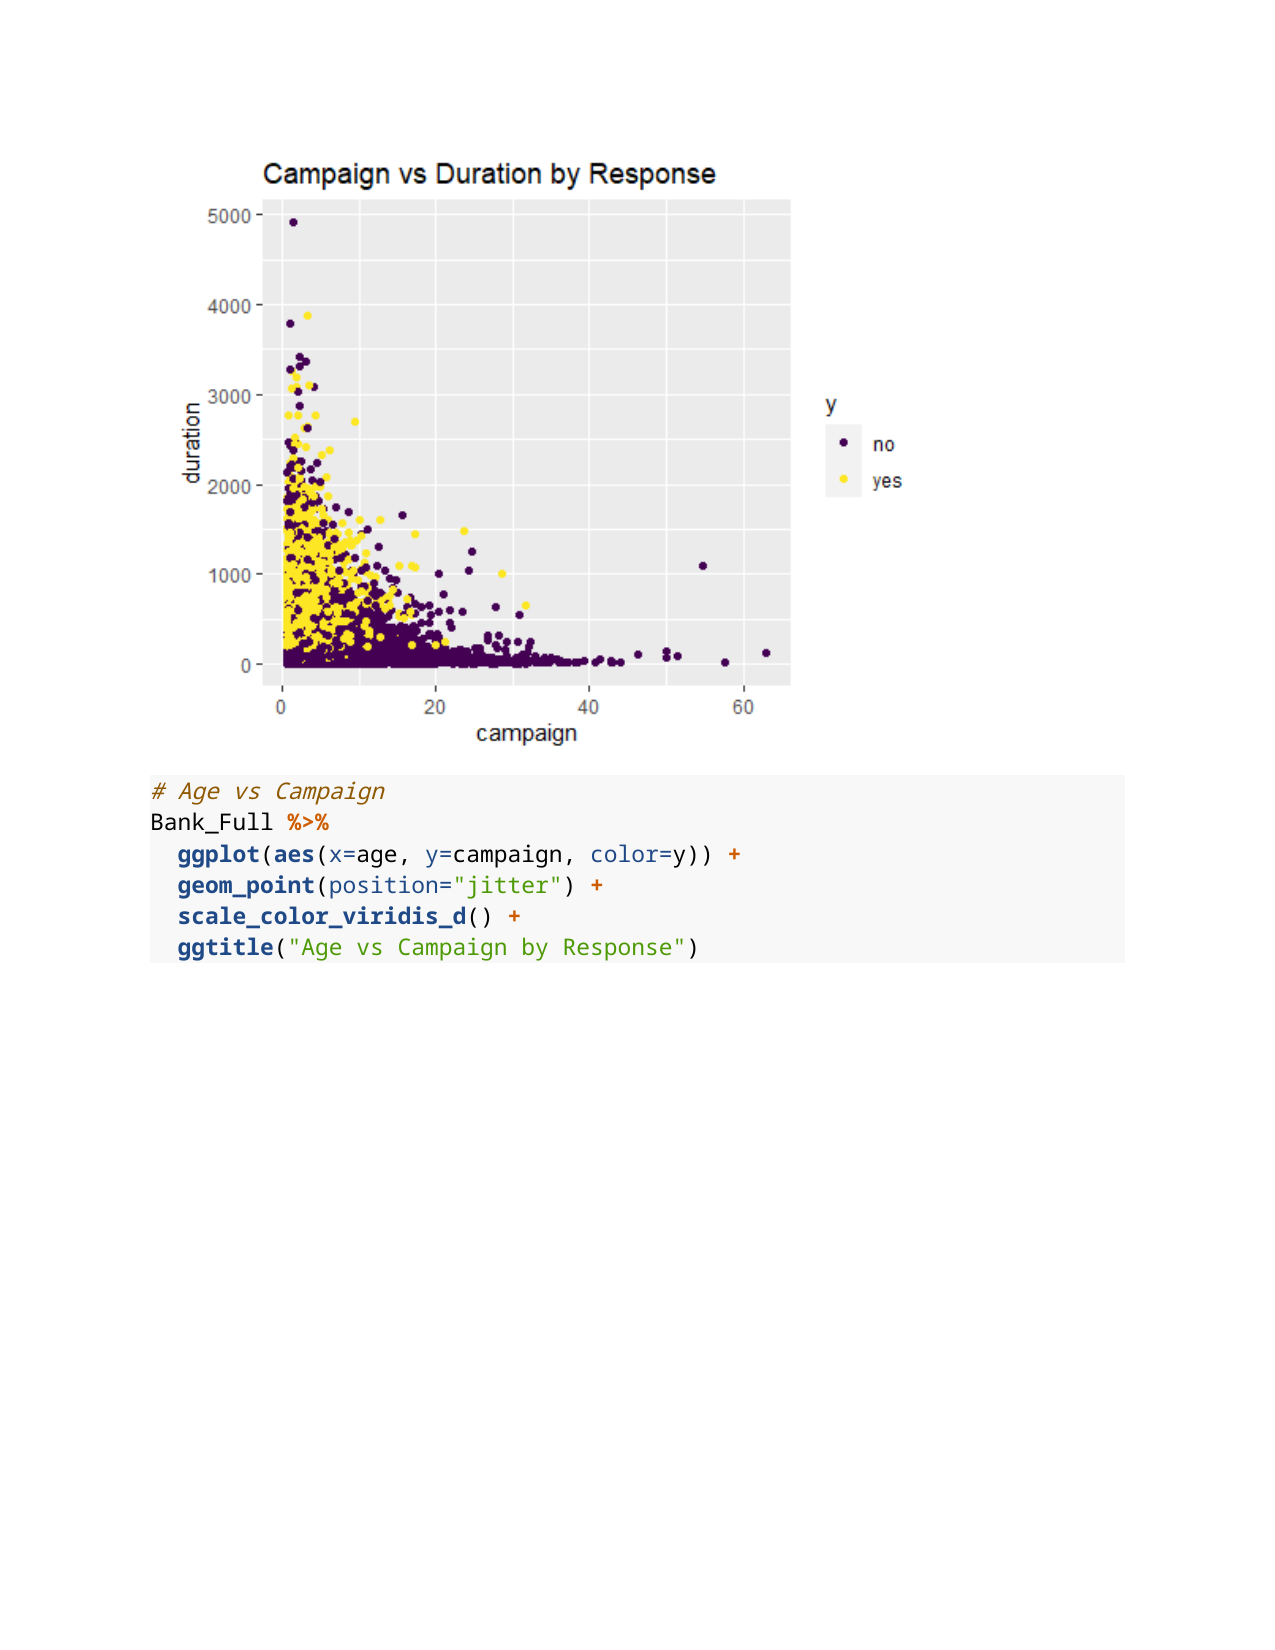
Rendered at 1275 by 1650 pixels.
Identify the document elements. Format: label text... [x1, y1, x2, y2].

text # Age vs Campaign Bank_Full %>% ggplot(aes(x=age, y=campaign, color=y)) + geom_point(position="jitter") + scale_color_viridis_d() + ggtitle("Age vs Campaign by Response") [329, 775, 1125, 963]
picture [168, 150, 927, 757]
